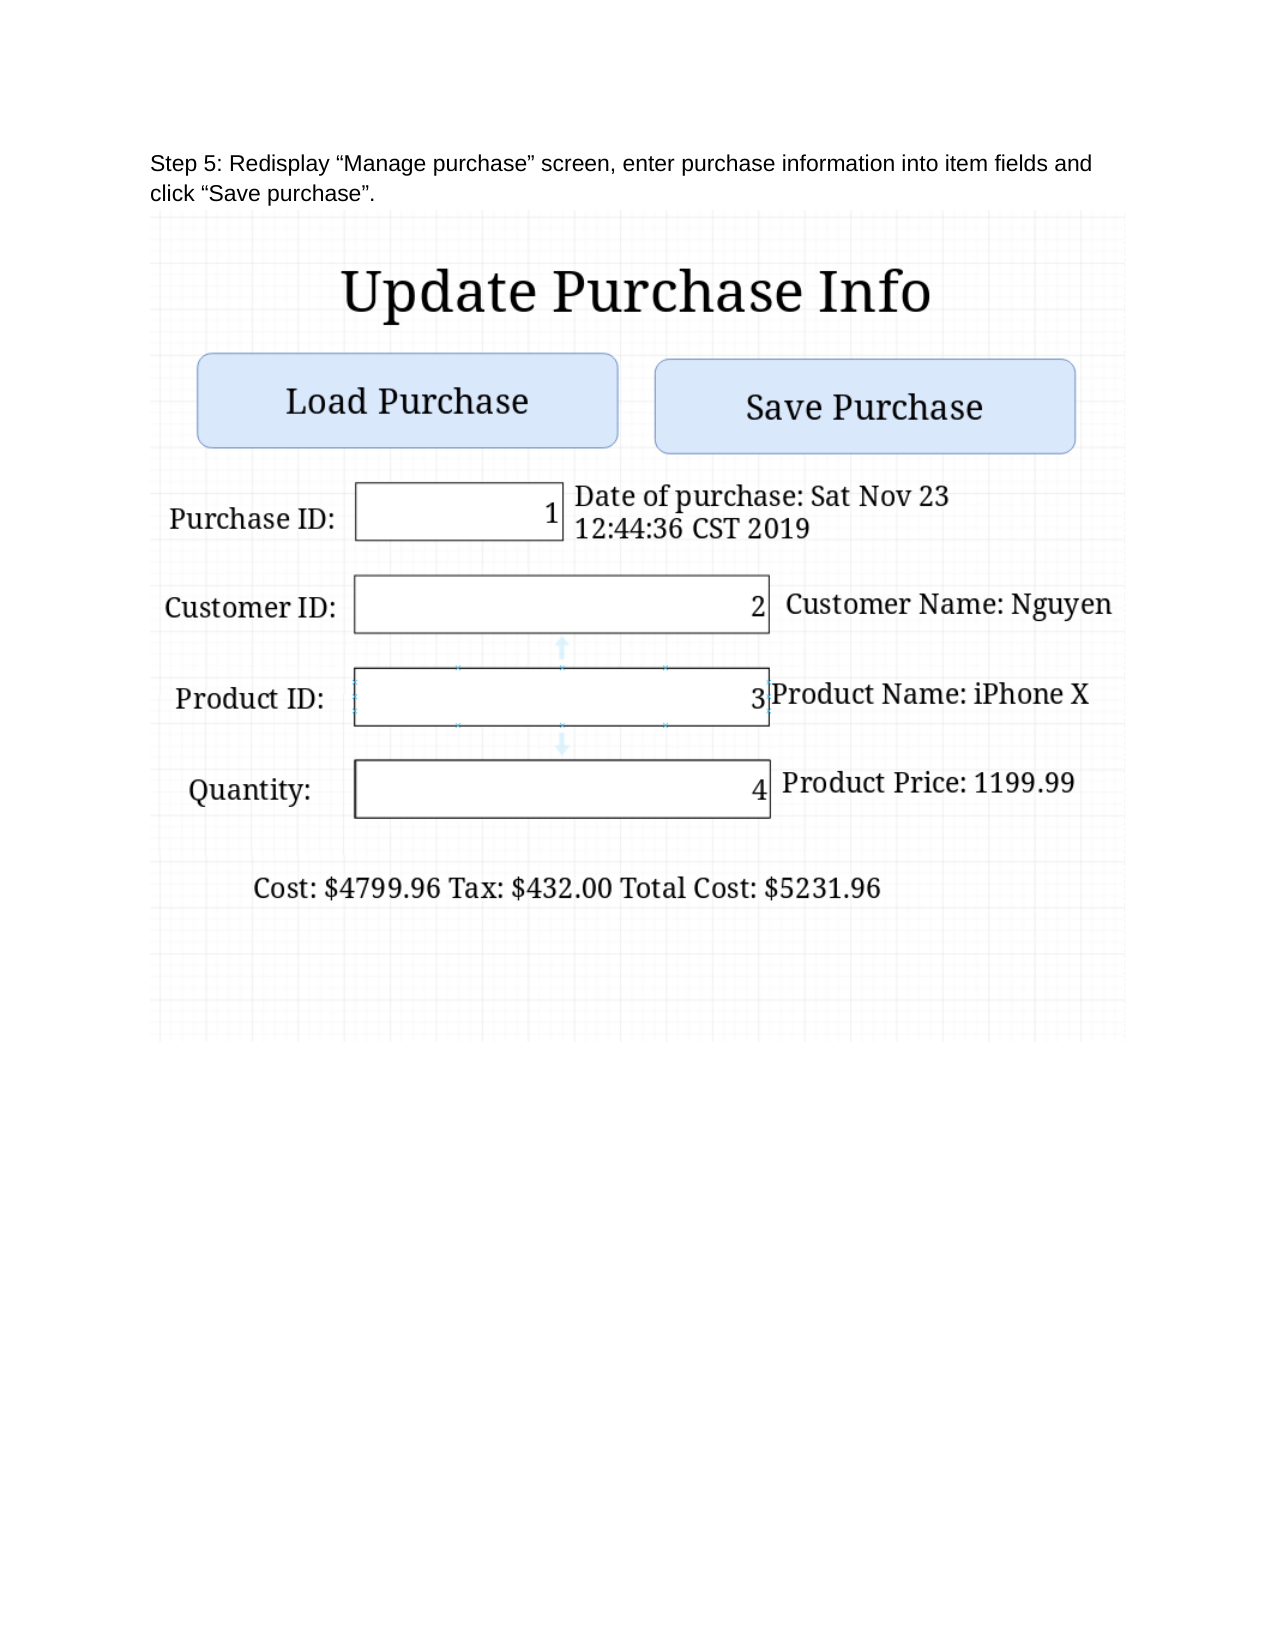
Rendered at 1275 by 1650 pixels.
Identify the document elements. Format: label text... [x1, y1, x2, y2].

text Step 5: Redisplay “Manage purchase” screen, enter purchase information into item fields and click “Save purchase”. [150, 150, 1125, 210]
picture [150, 210, 1125, 1042]
